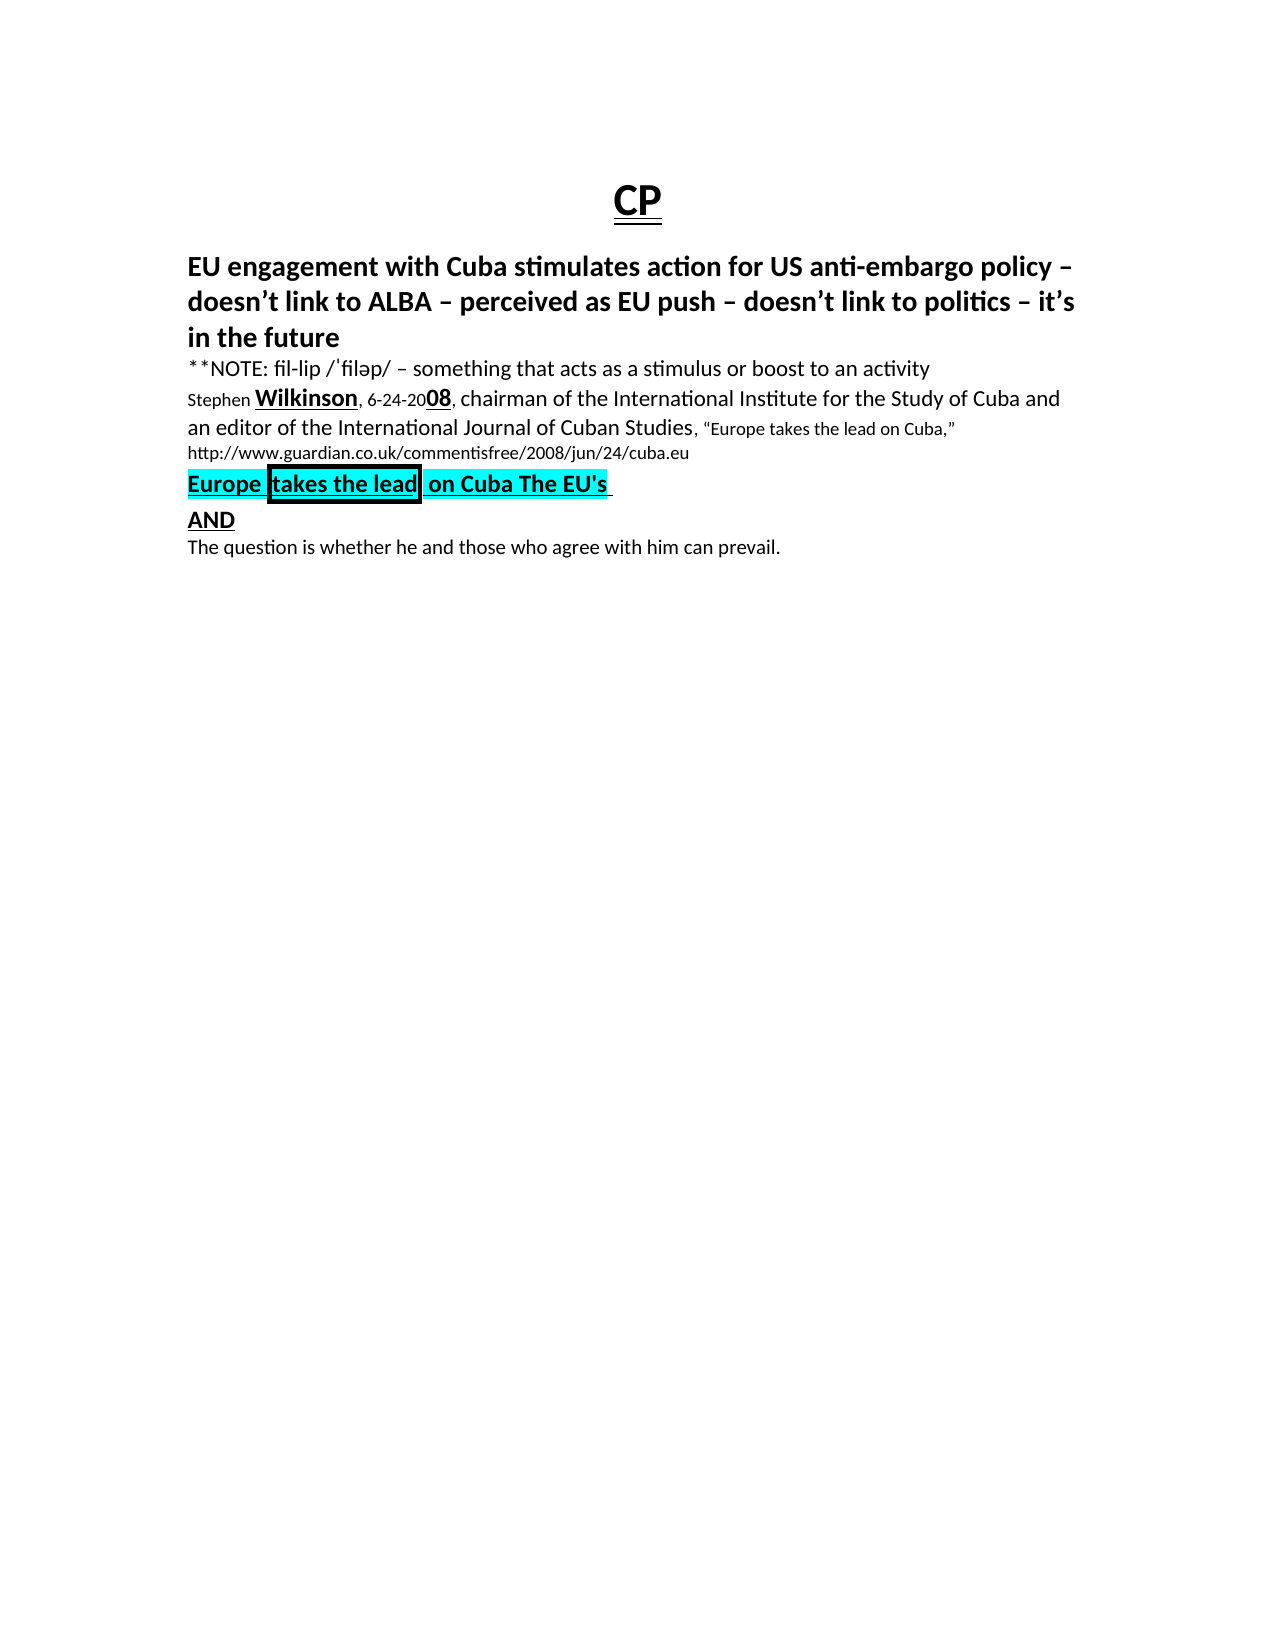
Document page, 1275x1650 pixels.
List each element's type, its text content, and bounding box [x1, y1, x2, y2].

text The question is whether he and those who agree with him can prevail. [187, 534, 1087, 560]
text Stephen Wilkinson, 6-24-2008, chairman of the International Institute for the Study of Cuba and an editor of the International Journal of Cuban Studies, “Europe takes the lead on Cuba,” http://www.guardian.co.uk/commentisfree/2008/jun/24/cuba.eu [187, 382, 1087, 464]
text **NOTE: fil-lip /ˈfiləp/ – something that acts as a stimulus or boost to an activity [187, 354, 1087, 382]
text AND [187, 504, 1087, 534]
text Europe takes the lead on Cuba The EU's [422, 464, 1087, 504]
subtitle EU engagement with Cuba stimulates action for US anti-embargo policy – doesn’t link to ALBA – perceived as EU push – doesn’t link to politics – it’s in the future [187, 248, 1087, 354]
subtitle CP [187, 171, 1087, 227]
text Europe takes the lead on Cuba The EU's [187, 464, 267, 495]
